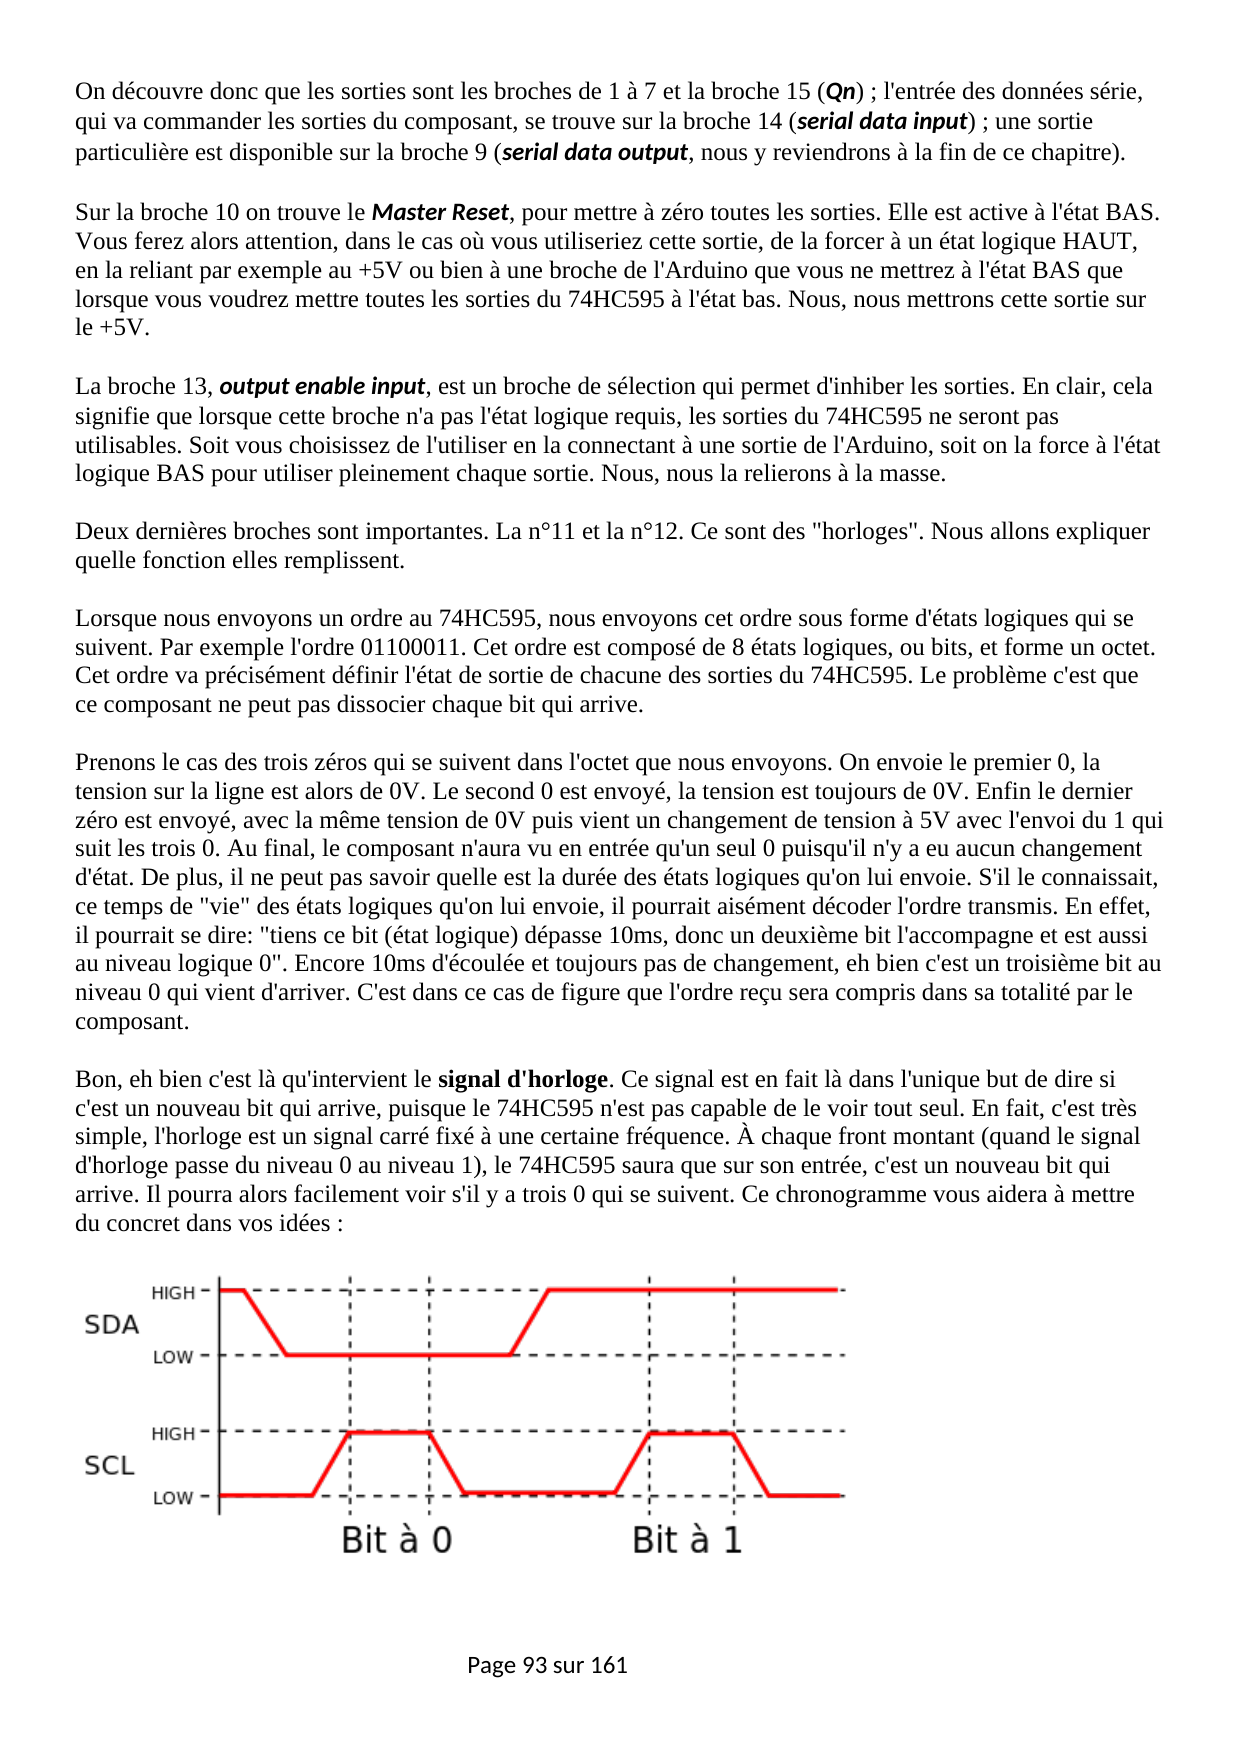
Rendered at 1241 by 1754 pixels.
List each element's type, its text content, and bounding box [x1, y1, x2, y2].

text Prenons le cas des trois zéros qui se suivent dans l'octet que nous envoyons. On envoie le premier 0, la tension sur la ligne est alors de 0V. Le second 0 est envoyé, la tension est toujours de 0V. Enfin le dernier zéro est envoyé, avec la même tension de 0V puis vient un changement de tension à 5V avec l'envoi du 1 qui suit les trois 0. Au final, le composant n'aura vu en entrée qu'un seul 0 puisqu'il n'y a eu aucun changement d'état. De plus, il ne peut pas savoir quelle est la durée des états logiques qu'on lui envoie. S'il le connaissait, ce temps de "vie" des états logiques qu'on lui envoie, il pourrait aisément décoder l'ordre transmis. En effet, il pourrait se dire: "tiens ce bit (état logique) dépasse 10ms, donc un deuxième bit l'accompagne et est aussi au niveau logique 0". Encore 10ms d'écoulée et toujours pas de changement, eh bien c'est un troisième bit au niveau 0 qui vient d'arriver. C'est dans ce cas de figure que l'ordre reçu sera compris dans sa totalité par le composant. [75, 747, 1165, 1035]
text La broche 13, output enable input, est un broche de sélection qui permet d'inhiber les sorties. En clair, cela signifie que lorsque cette broche n'a pas l'état logique requis, les sorties du 74HC595 ne seront pas utilisables. Soit vous choisissez de l'utiliser en la connectant à une sortie de l'Arduino, soit on la force à l'état logique BAS pour utiliser pleinement chaque sortie. Nous, nous la relierons à la masse. [75, 370, 1165, 487]
text Bon, eh bien c'est là qu'intervient le signal d'horloge. Ce signal est en fait là dans l'unique but de dire si c'est un nouveau bit qui arrive, puisque le 74HC595 n'est pas capable de le voir tout seul. En fait, c'est très simple, l'horloge est un signal carré fixé à une certaine fréquence. À chaque front montant (quand le signal d'horloge passe du niveau 0 au niveau 1), le 74HC595 saura que sur son entrée, c'est un nouveau bit qui arrive. Il pourra alors facilement voir s'il y a trois 0 qui se suivent. Ce chronogramme vous aidera à mettre du concret dans vos idées : [75, 1064, 1165, 1236]
text Deux dernières broches sont importantes. La n°11 et la n°12. Ce sont des "horloges". Nous allons expliquer quelle fonction elles remplissent. [75, 516, 1165, 574]
text Lorsque nous envoyons un ordre au 74HC595, nous envoyons cet ordre sous forme d'états logiques qui se suivent. Par exemple l'ordre 01100011. Cet ordre est composé de 8 états logiques, ou bits, et forme un octet. Cet ordre va précisément définir l'état de sortie de chacune des sorties du 74HC595. Le problème c'est que ce composant ne peut pas dissocier chaque bit qui arrive. [75, 603, 1165, 718]
text On découvre donc que les sorties sont les broches de 1 à 7 et la broche 15 (Qn) ; l'entrée des données série, qui va commander les sorties du composant, se trouve sur la broche 14 (serial data input) ; une sortie particulière est disponible sur la broche 9 (serial data output, nous y reviendrons à la fin de ce chapitre). [75, 75, 1165, 167]
picture [75, 1265, 857, 1564]
text Sur la broche 10 on trouve le Master Reset, pour mettre à zéro toutes les sorties. Elle est active à l'état BAS. Vous ferez alors attention, dans le cas où vous utiliseriez cette sortie, de la forcer à un état logique HAUT, en la reliant par exemple au +5V ou bien à une broche de l'Arduino que vous ne mettrez à l'état BAS que lorsque vous voudrez mettre toutes les sorties du 74HC595 à l'état bas. Nous, nous mettrons cette sortie sur le +5V. [75, 196, 1165, 341]
